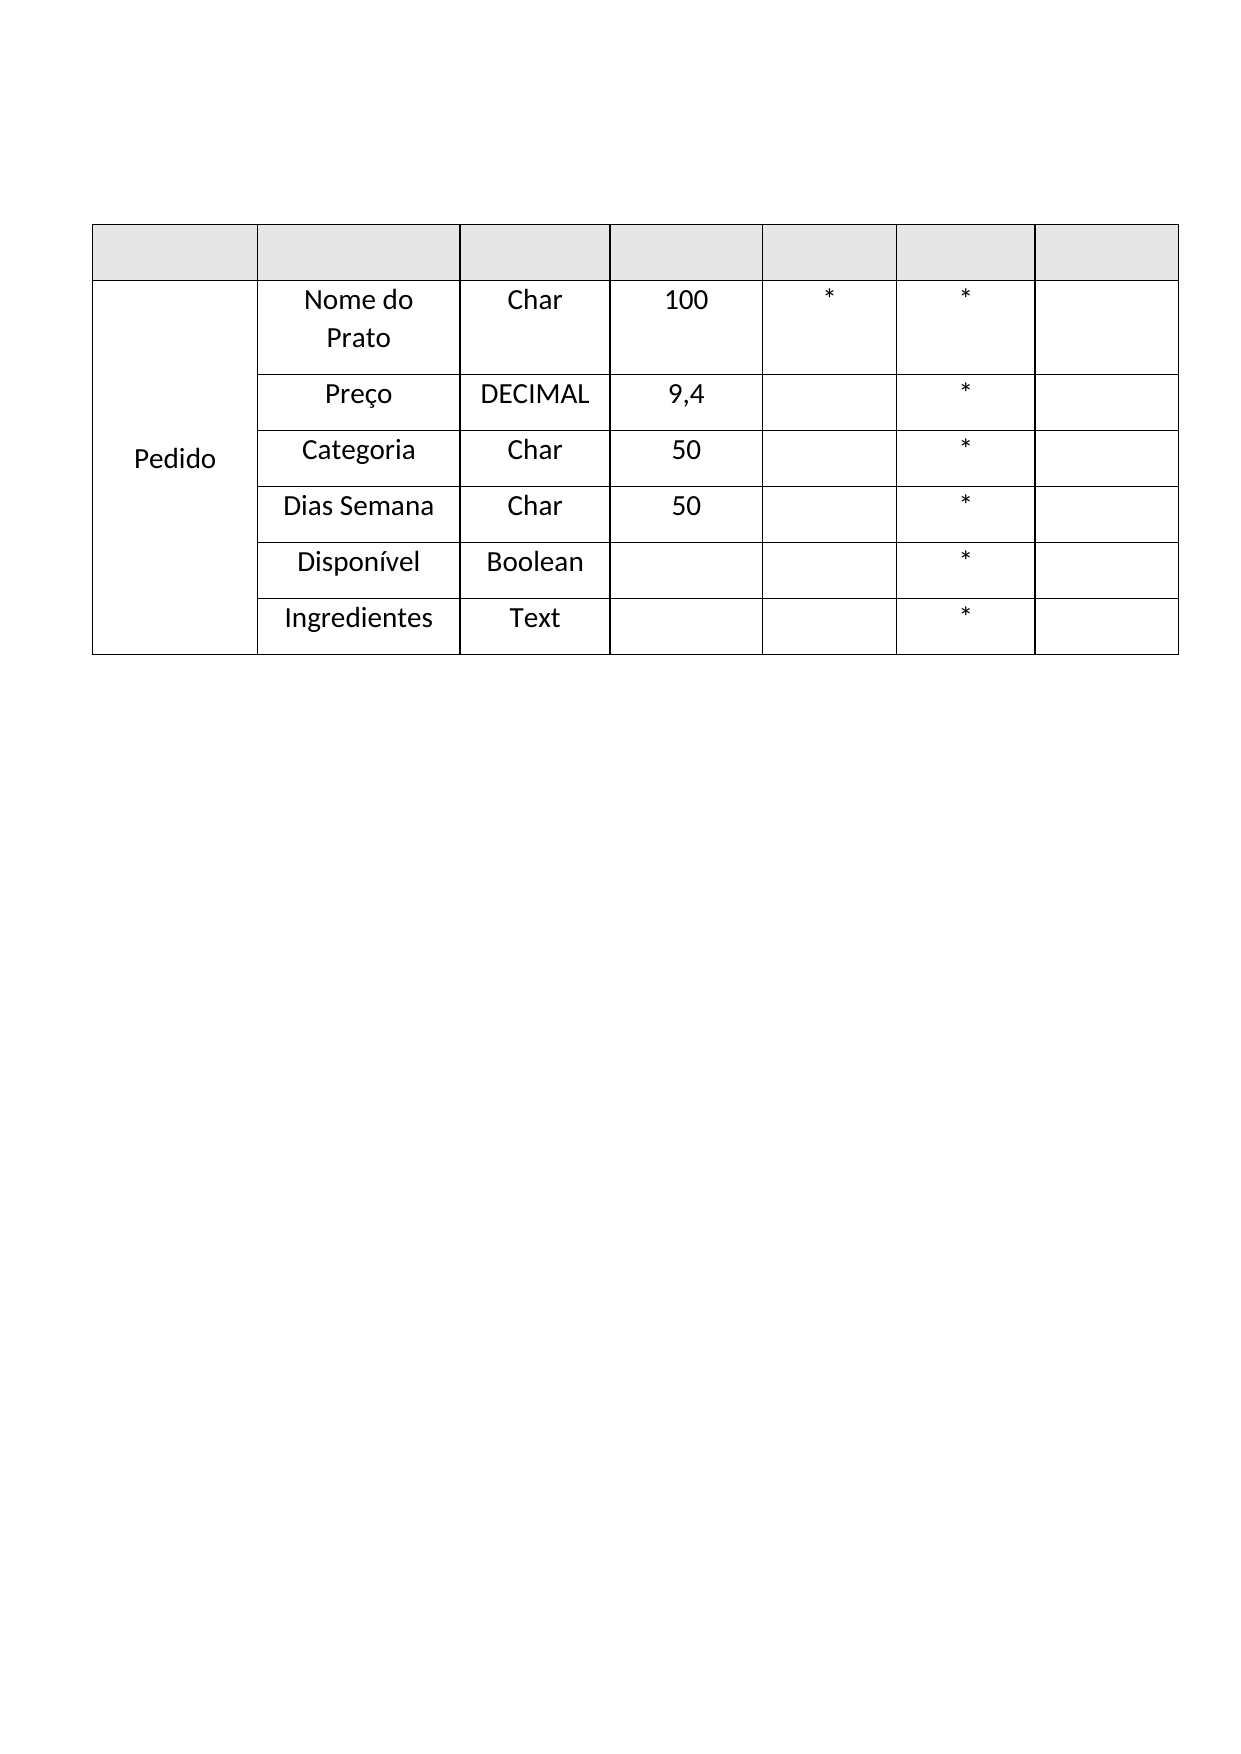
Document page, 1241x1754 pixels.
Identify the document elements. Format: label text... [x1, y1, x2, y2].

table_header [258, 225, 459, 280]
table_header [897, 225, 1034, 280]
table_cell [763, 375, 896, 430]
table_cell * [897, 599, 1034, 653]
table_cell [763, 599, 896, 653]
table_cell DECIMAL [461, 375, 609, 430]
table_cell Nome do Prato [258, 281, 459, 374]
table_cell Disponível [258, 543, 459, 598]
table_cell [763, 543, 896, 598]
table_header [763, 225, 896, 280]
table_cell * [897, 281, 1034, 374]
table_cell 50 [611, 487, 762, 542]
table_cell [1036, 375, 1178, 430]
table_cell [1036, 281, 1178, 374]
table_header [461, 225, 609, 280]
table_cell Char [461, 487, 609, 542]
table_cell 50 [611, 431, 762, 486]
table_cell Char [461, 281, 609, 374]
table_cell [1036, 599, 1178, 653]
table_cell * [897, 543, 1034, 598]
table_cell [611, 543, 762, 598]
table_cell [763, 487, 896, 542]
table_cell [1036, 431, 1178, 486]
table_cell Text [461, 599, 609, 653]
table_cell 9,4 [611, 375, 762, 430]
table_cell Pedido [93, 281, 257, 653]
table_cell * [897, 431, 1034, 486]
table_cell [763, 431, 896, 486]
table_cell [1036, 487, 1178, 542]
table_cell Char [461, 431, 609, 486]
table_cell Ingredientes [258, 599, 459, 653]
table_header [1036, 225, 1178, 280]
table_cell [1036, 543, 1178, 598]
table_cell * [897, 487, 1034, 542]
table_cell Boolean [461, 543, 609, 598]
table_cell Preço [258, 375, 459, 430]
table_cell Categoria [258, 431, 459, 486]
table_cell Dias Semana [258, 487, 459, 542]
table_header [93, 225, 257, 280]
table_cell * [763, 281, 896, 374]
table_cell * [897, 375, 1034, 430]
table_header [611, 225, 762, 280]
table_cell [611, 599, 762, 653]
table_cell 100 [611, 281, 762, 374]
